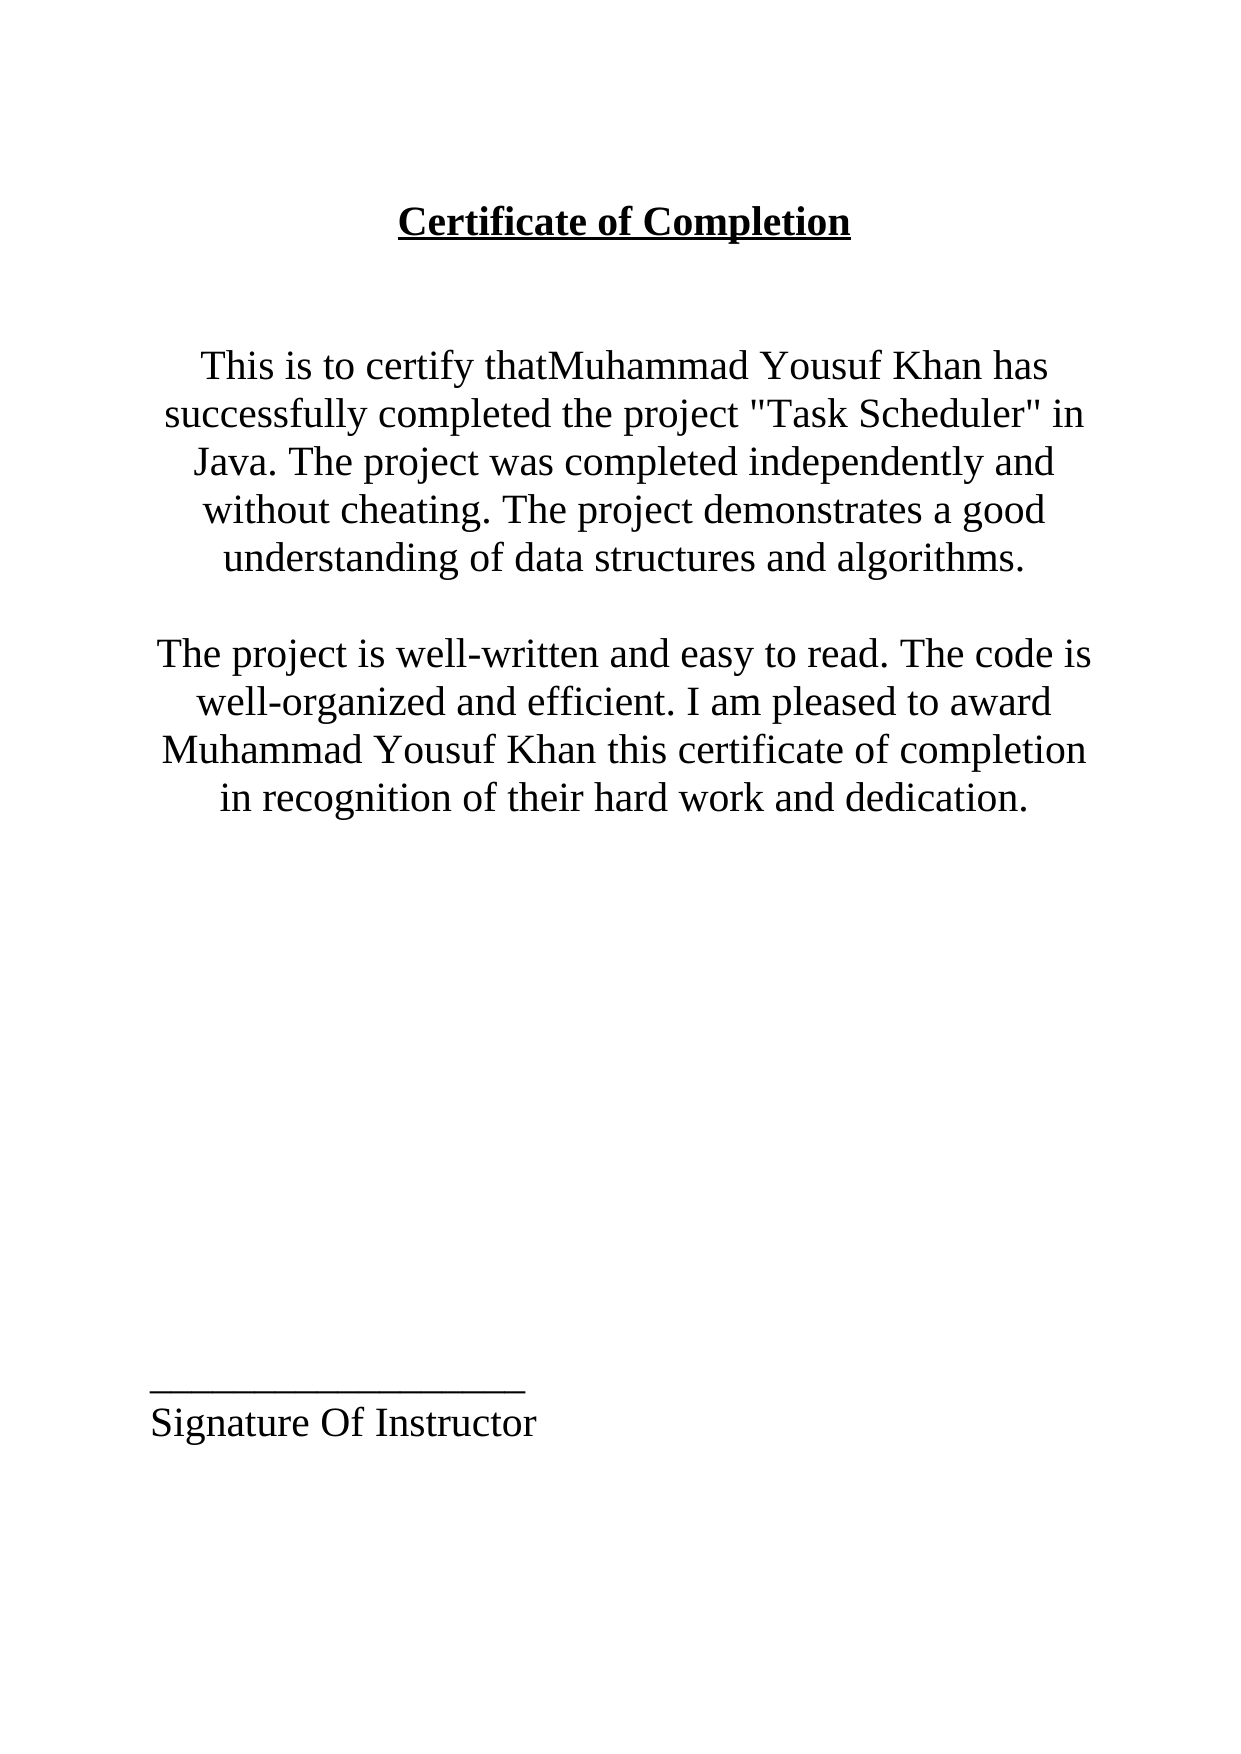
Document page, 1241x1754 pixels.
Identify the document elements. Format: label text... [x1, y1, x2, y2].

text __________________ [150, 1349, 1098, 1397]
text Signature Of Instructor [150, 1398, 1098, 1446]
text Certificate of Completion [150, 196, 1098, 244]
text This is to certify thatMuhammad Yousuf Khan has successfully completed the project "Task Scheduler" in Java. The project was completed independently and without cheating. The project demonstrates a good understanding of data structures and algorithms. [150, 340, 1098, 580]
text The project is well-written and easy to read. The code is well-organized and efficient. I am pleased to award Muhammad Yousuf Khan this certificate of completion in recognition of their hard work and dedication. [150, 628, 1098, 820]
